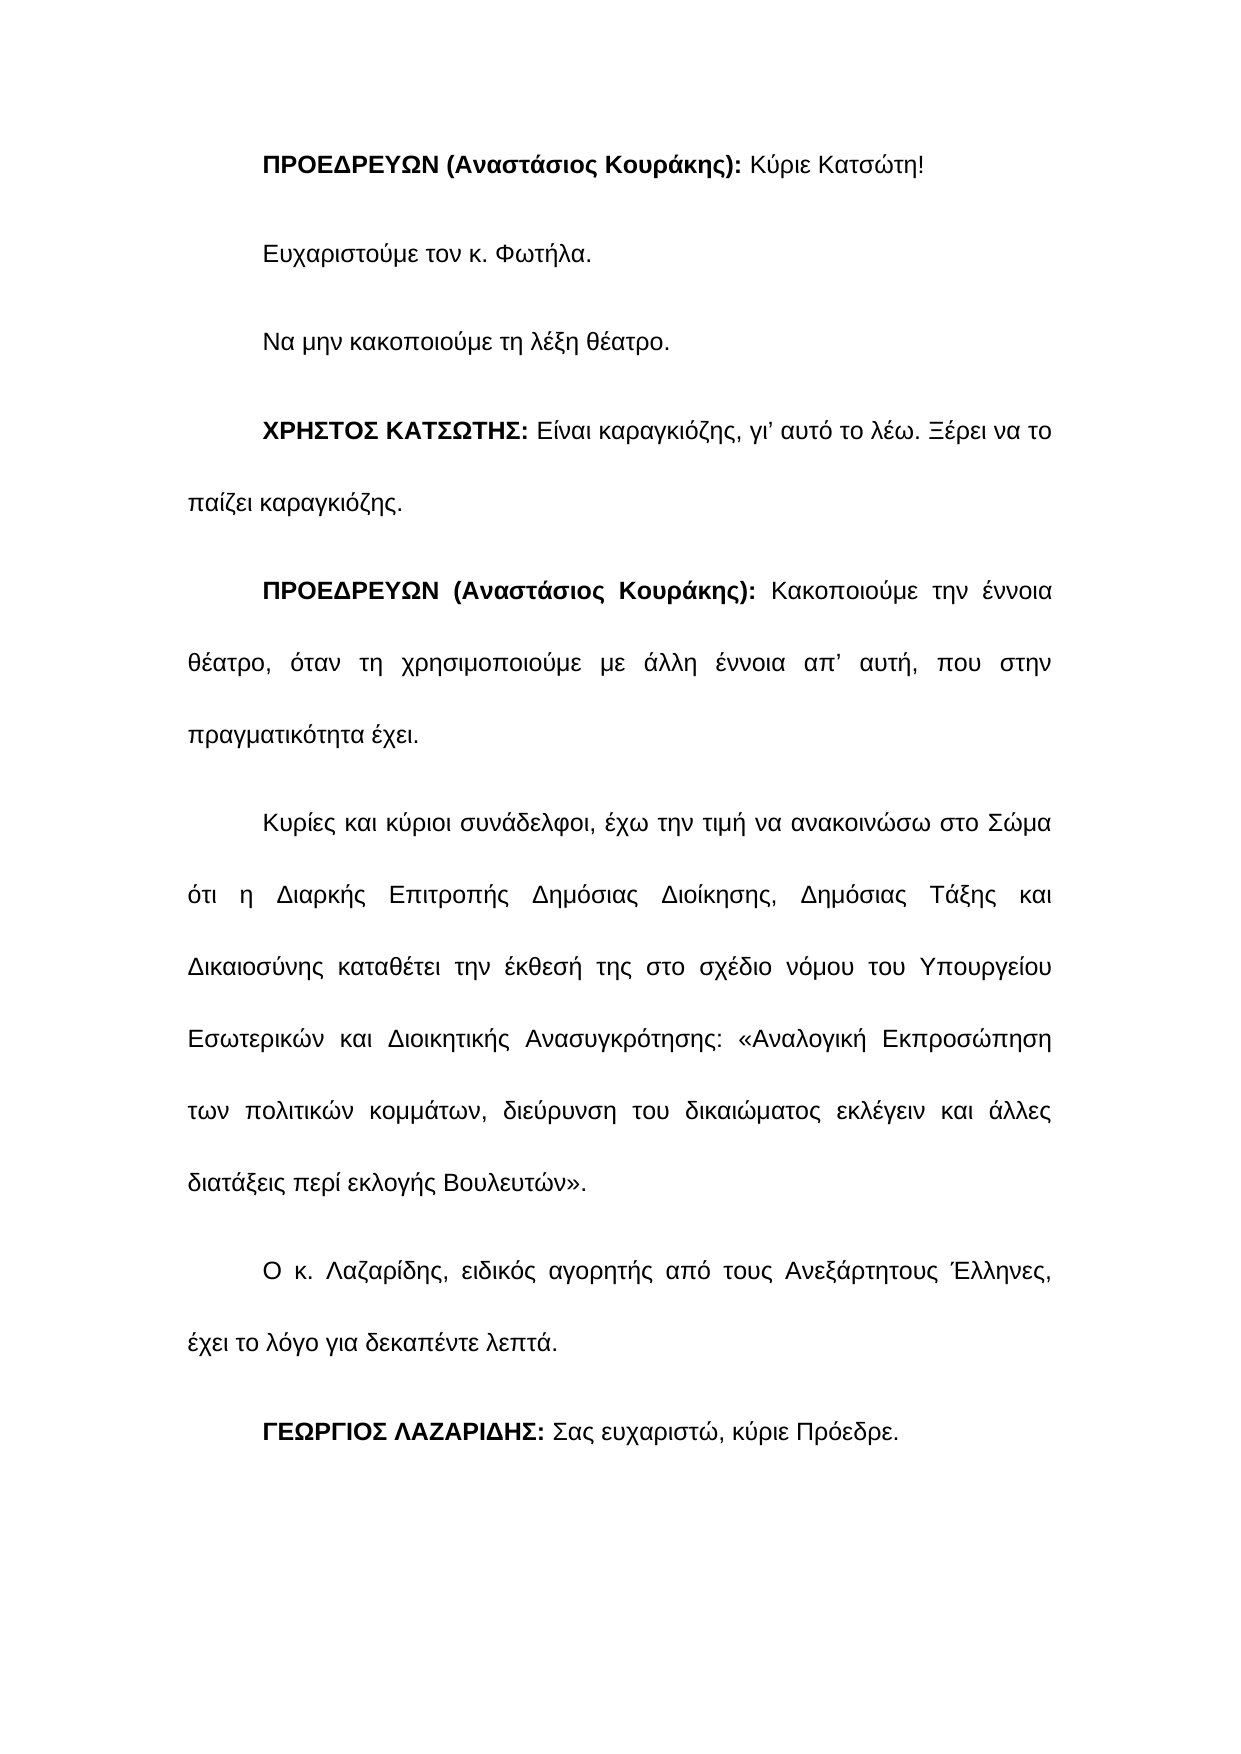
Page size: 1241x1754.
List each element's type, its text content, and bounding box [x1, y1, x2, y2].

text Κυρίες και κύριοι συνάδελφοι, έχω την τιμή να ανακοινώσω στο Σώμα ότι η Διαρκής Επιτροπής Δημόσιας Διοίκησης, Δημόσιας Τάξης και Δικαιοσύνης καταθέτει την έκθεσή της στο σχέδιο νόμου του Υπουργείου Εσωτερικών και Διοικητικής Ανασυγκρότησης: «Αναλογική Εκπροσώπηση των πολιτικών κομμάτων, διεύρυνση του δικαιώματος εκλέγειν και άλλες διατάξεις περί εκλογής Βουλευτών». [187, 808, 1053, 1196]
text ΠΡΟΕΔΡΕΥΩΝ (Αναστάσιος Κουράκης): Κακοποιούμε την έννοια θέατρο, όταν τη χρησιμοποιούμε με άλλη έννοια απ’ αυτή, που στην πραγματικότητα έχει. [187, 576, 1053, 748]
text Ευχαριστούμε τον κ. Φωτήλα. [187, 238, 1053, 267]
text Ο κ. Λαζαρίδης, ειδικός αγορητής από τους Ανεξάρτητους Έλληνες, έχει το λόγο για δεκαπέντε λεπτά. [187, 1256, 1053, 1357]
text ΠΡΟΕΔΡΕΥΩΝ (Αναστάσιος Κουράκης): Κύριε Κατσώτη! [187, 150, 1053, 179]
text ΧΡΗΣΤΟΣ ΚΑΤΣΩΤΗΣ: Είναι καραγκιόζης, γι’ αυτό το λέω. Ξέρει να το παίζει καραγκιόζης. [187, 416, 1053, 516]
text Να μην κακοποιούμε τη λέξη θέατρο. [187, 327, 1053, 356]
text ΓΕΩΡΓΙΟΣ ΛΑΖΑΡΙΔΗΣ: Σας ευχαριστώ, κύριε Πρόεδρε. [187, 1417, 1053, 1445]
